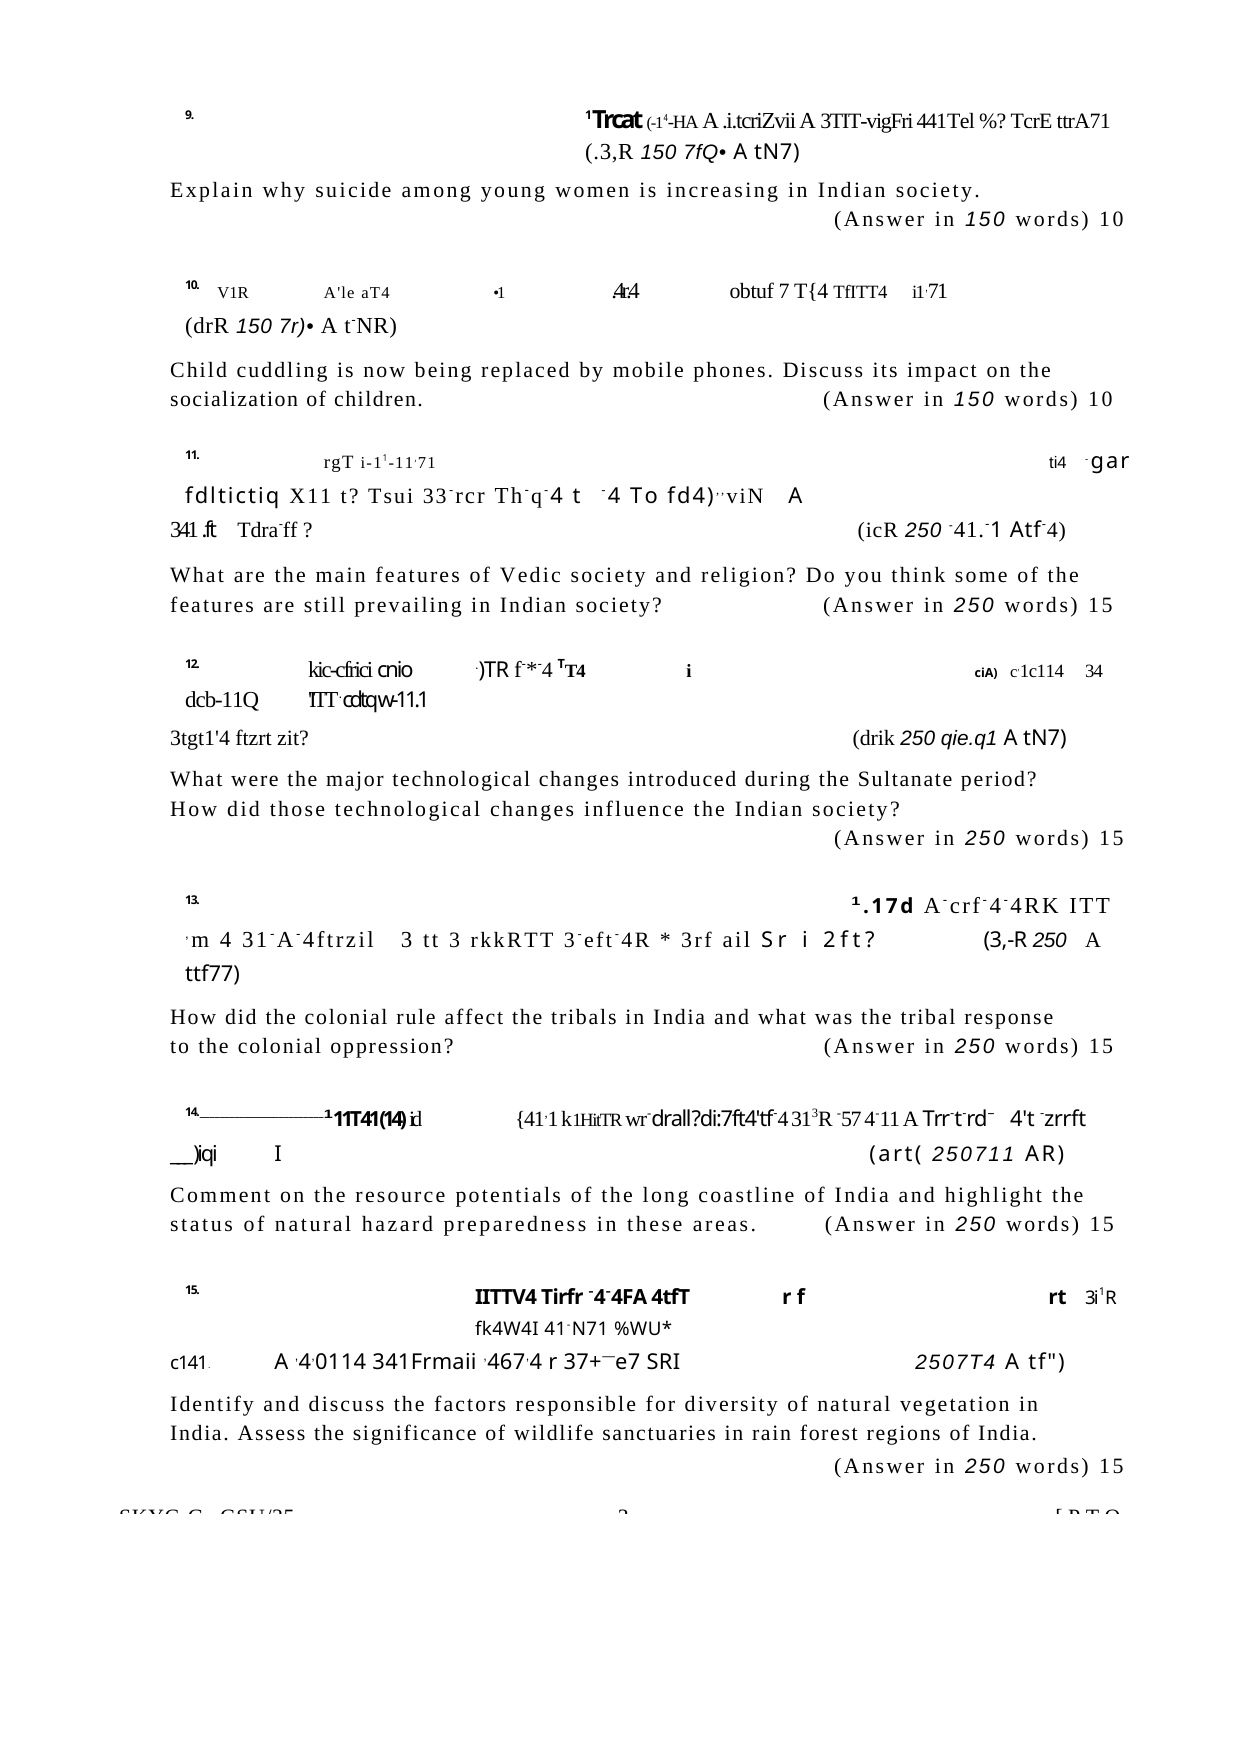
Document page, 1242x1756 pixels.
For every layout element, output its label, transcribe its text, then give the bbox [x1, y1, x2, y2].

text Identify and discuss the factors responsible for diversity of natural vegetation in India. Assess the significance of wildlife sanctuaries in rain forest regions of India. [170, 1391, 1078, 1445]
text (Answer in 150 words) 10 [110, 206, 1123, 231]
text Child cuddling is now being replaced by mobile phones. Discuss its impact on the socialization of children. (Answer in 150 words) 10 [170, 357, 1123, 412]
list kic-cfrici cnio .)TR f-*-4 TT4 i ciA) c,1c114 34 dcb-11Q 'ITT.cdtq w-11.1 [185, 654, 1131, 714]
list rgT i-11-11,71 ti4 -gar fdltictiq X11 t? Tsui 33-rcr Th-q-4 t -4 To fd4),,viN A [185, 446, 1131, 509]
list 111T 41 (14) id {41,1 k1HitTR wr-drall ?di:7ft4'tf-4 313R -57 4-11 A Trr-t-rd-- 4't -zrrft [185, 1103, 1131, 1133]
text What are the main features of Vedic society and religion? Do you think some of the features are still prevailing in Indian society? (Answer in 250 words) 15 [170, 562, 1123, 617]
list IITTV4 Tirfr -4-4FA 4tfT r f rt 3i1R fk4W4I 41-N71 %WU* [185, 1282, 1131, 1341]
text Explain why suicide among young women is increasing in Indian society. [170, 177, 1131, 202]
text (Answer in 250 words) 15 [110, 825, 1123, 850]
list 1Trcat (-14-HA A .i.tcriZvii A 3TIT-vigFri 441 Tel %? TcrE ttrA71 (.3,R 150 7fQ• A tN7) [185, 102, 1131, 166]
text What were the major technological changes introduced during the Sultanate period? How did those technological changes influence the Indian society? [170, 766, 1078, 821]
text 3tgt1'4 ftzrt zit? (drik 250 qie.q1 A tN7) [170, 722, 1131, 751]
text How did the colonial rule affect the tribals in India and what was the tribal response [170, 1004, 1131, 1029]
text )iqi I (art( 250711 AR) [170, 1138, 1131, 1167]
list 1.17d A-crf-4-4RK ITT ,m 4 31-A-4ftrzil 3 tt 3 rkkRTT 3-eft-4R * 3rf ail Sr i 2ft? (3,-R 250 A ttf77) [185, 891, 1131, 988]
text to the colonial oppression? (Answer in 250 words) 15 [170, 1033, 1131, 1058]
text c141- A ,4,0114 341Frmaii ,467,4 r 37+—e7 SRI 2507T4 A tf") [170, 1346, 1131, 1376]
text Comment on the resource potentials of the long coastline of India and highlight the status of natural hazard preparedness in these areas. (Answer in 250 words) 15 [170, 1182, 1123, 1236]
text 341 .ft Tdra-ff ? (icR 250 -41.-1 Atf-4) [170, 514, 1131, 544]
text (Answer in 250 words) 15 [110, 1453, 1123, 1478]
list V1R A'le aT4 •1 .4r.4 obtuf 7 T{4 TfITT4 i1,71 (drR 150 7r)• A t-NR) [185, 276, 1131, 338]
